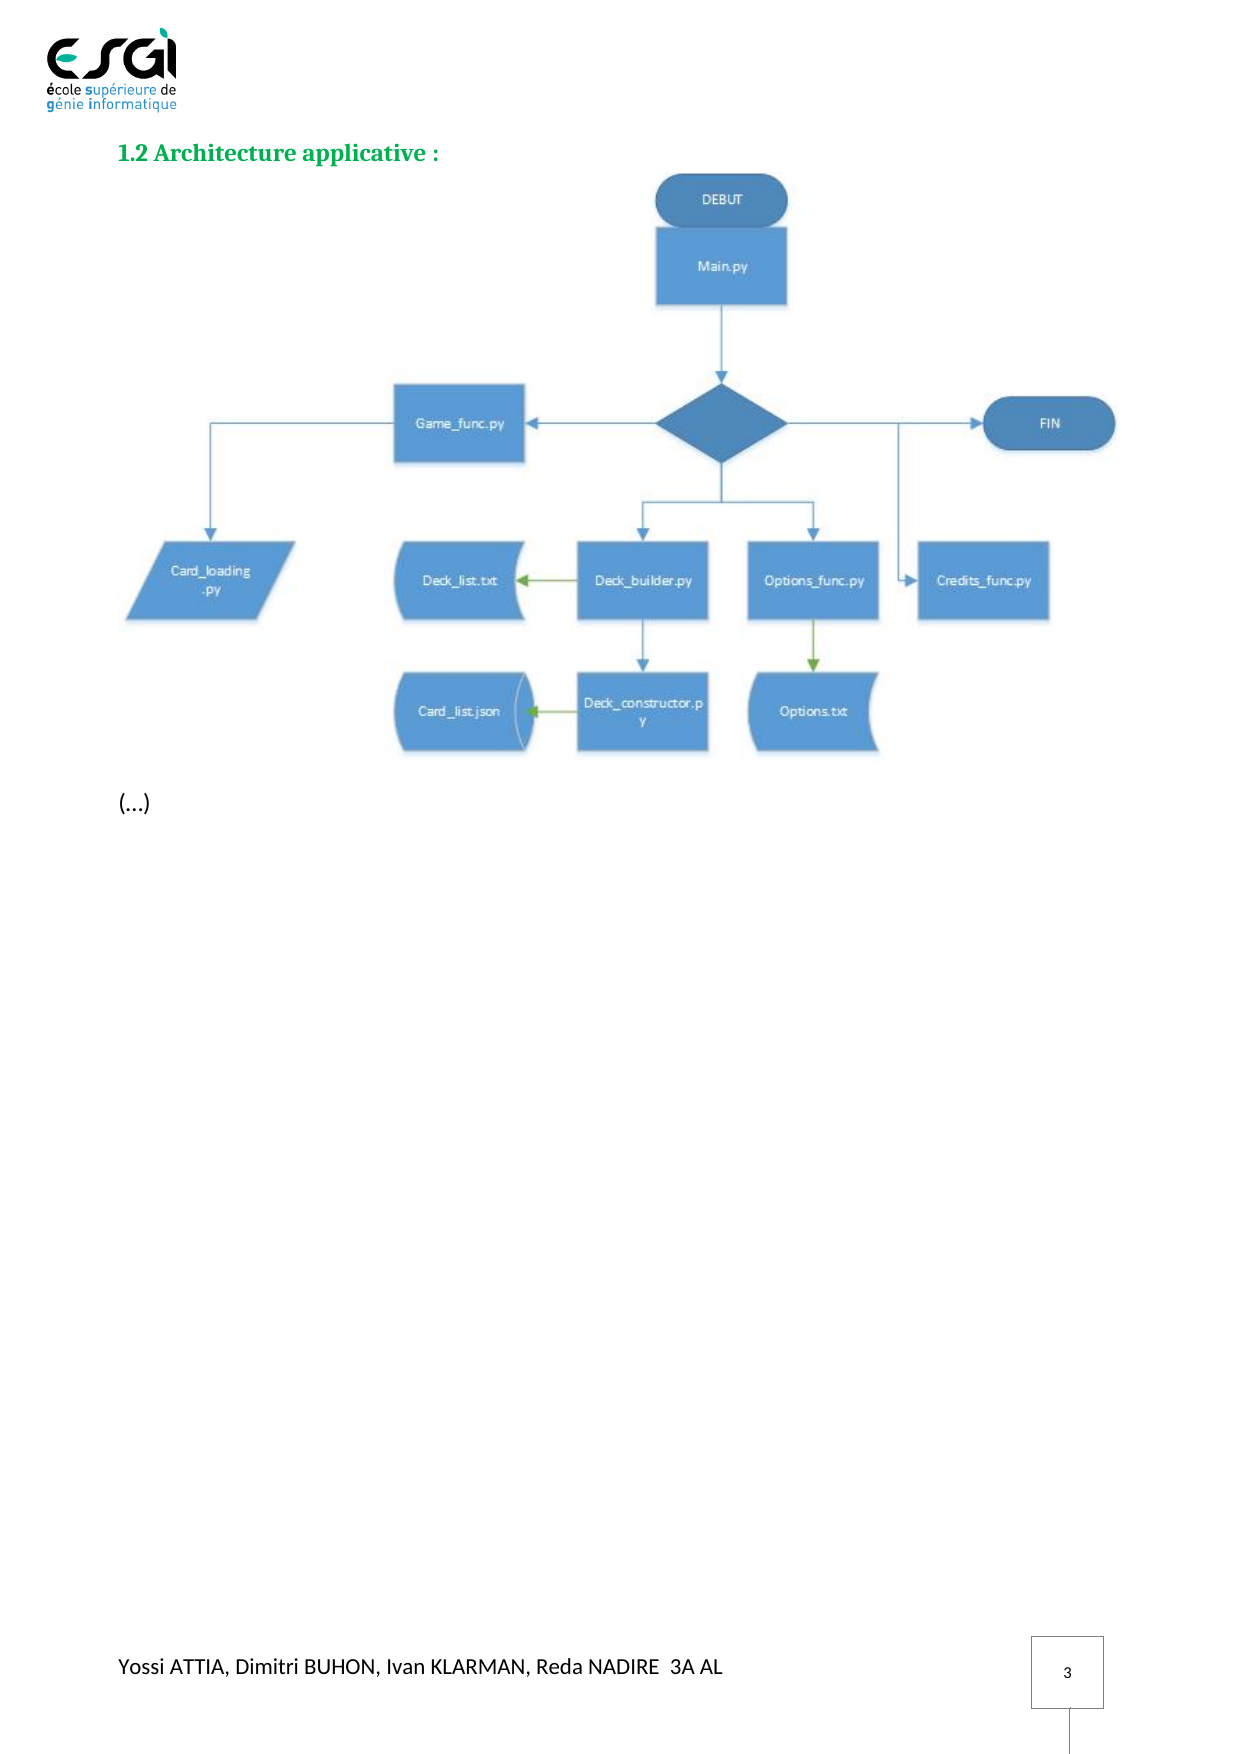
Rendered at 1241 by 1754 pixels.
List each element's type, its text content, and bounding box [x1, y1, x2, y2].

subtitle 1.2 Architecture applicative : [118, 139, 1122, 168]
picture [118, 172, 1123, 762]
list (…) [118, 787, 1122, 818]
picture [39, 23, 185, 122]
